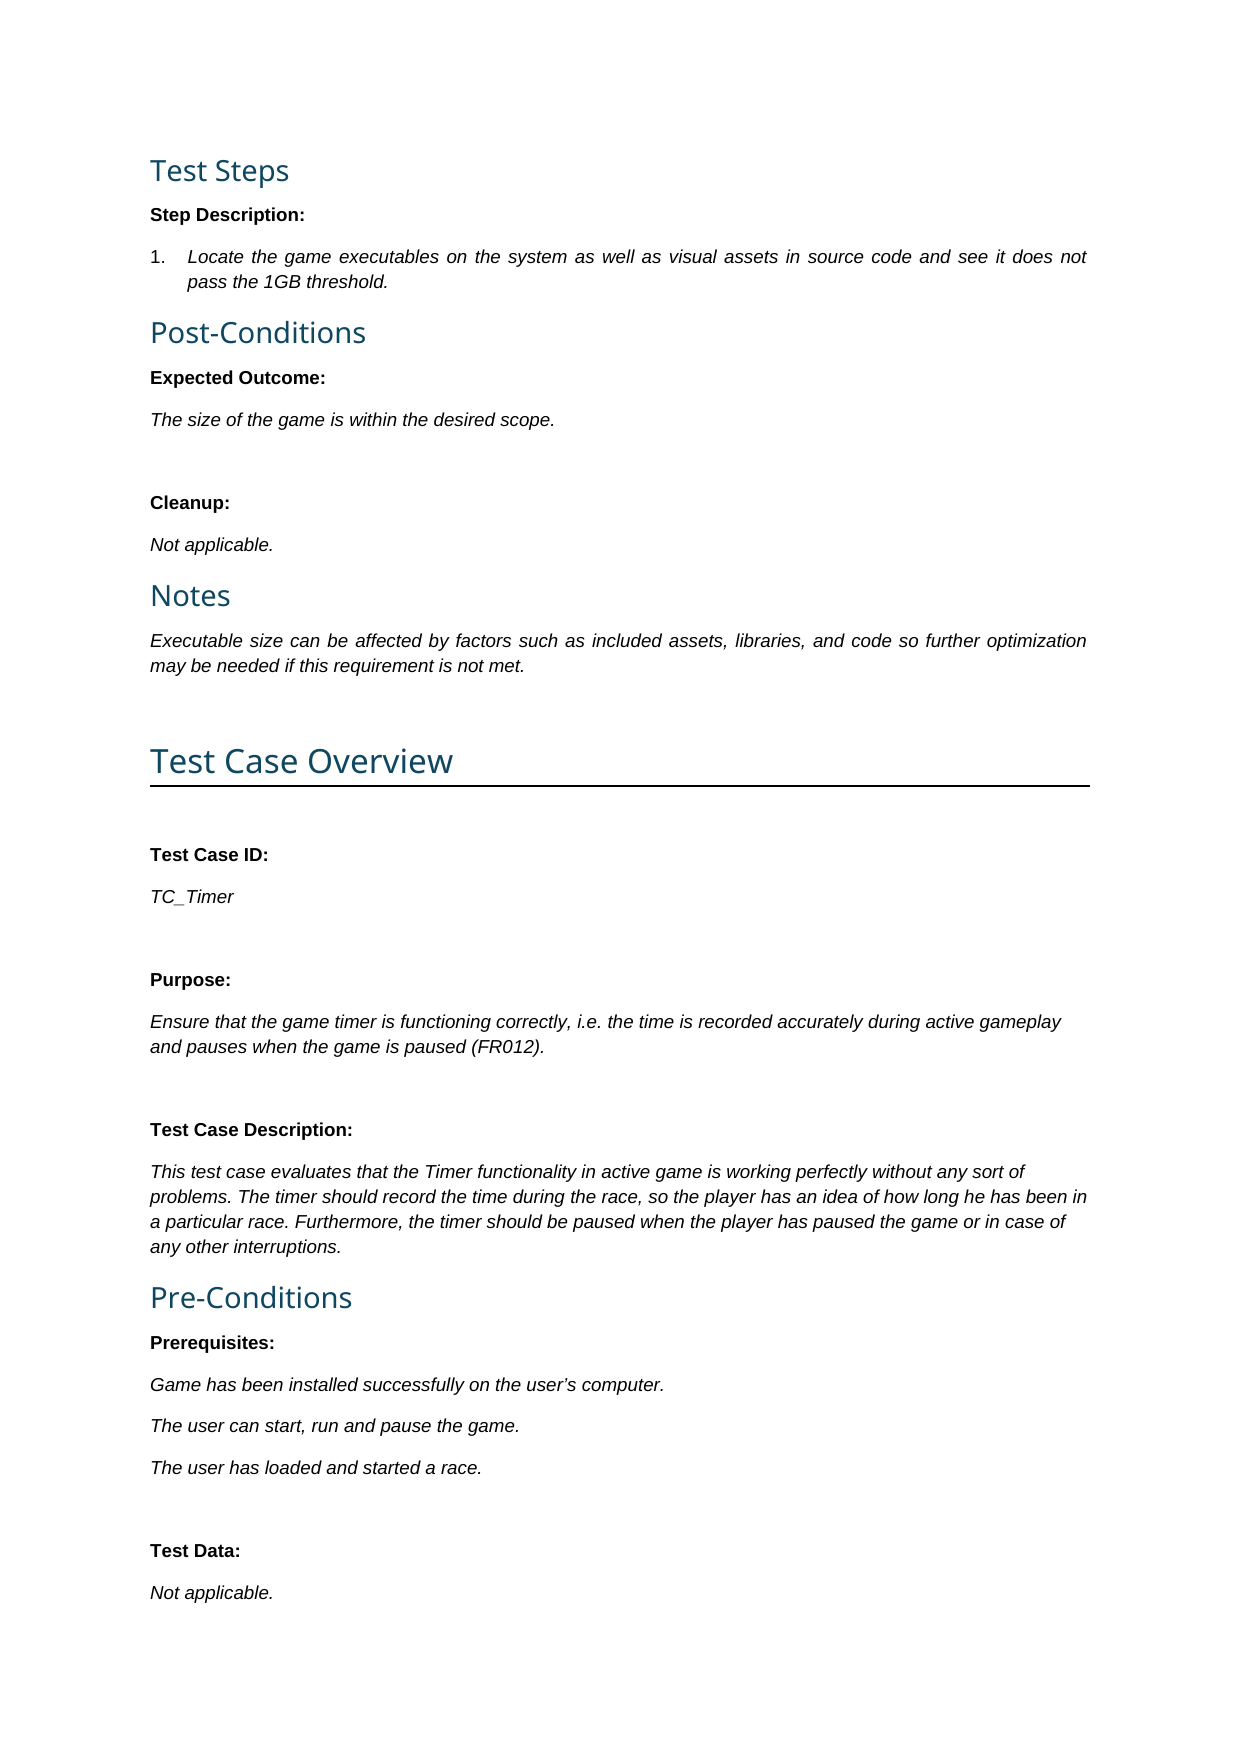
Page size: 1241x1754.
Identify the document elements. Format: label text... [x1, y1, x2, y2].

text Step Description: [150, 204, 1090, 226]
text Test Case Description: [150, 1119, 1090, 1141]
text Test Case ID: [150, 844, 1090, 866]
text Cleanup: [150, 492, 1090, 513]
text Expected Outcome: [150, 367, 1090, 388]
text The size of the game is within the desired scope. [150, 408, 1090, 430]
subtitle Test Steps [150, 150, 1090, 190]
text Prerequisites: [150, 1332, 1090, 1353]
text Game has been installed successfully on the user’s computer. [150, 1373, 1090, 1395]
text This test case evaluates that the Timer functionality in active game is working perfectly without any sort of problems. The timer should record the time during the race, so the player has an idea of how long he has been in a particular race. Furthermore, the timer should be paused when the player has paused the game or in case of any other interruptions. [150, 1161, 1090, 1257]
text Test Data: [150, 1540, 1090, 1562]
subtitle Test Case Overview [150, 738, 1090, 785]
text The user can start, run and pause the game. [150, 1415, 1090, 1437]
text Not applicable. [150, 533, 1090, 555]
text The user has loaded and started a race. [150, 1457, 1090, 1478]
subtitle Pre-Conditions [150, 1277, 1090, 1317]
list Locate the game executables on the system as well as visual assets in source code and see it does not pass the 1GB threshold. [150, 246, 1090, 292]
text Executable size can be affected by factors such as included assets, libraries, and code so further optimization may be needed if this requirement is not met. [150, 629, 1090, 676]
text Ensure that the game timer is functioning correctly, i.e. the time is recorded accurately during active gameplay and pauses when the game is paused (FR012). [150, 1011, 1090, 1057]
subtitle Notes [150, 575, 1090, 615]
text Purpose: [150, 969, 1090, 991]
text Not applicable. [150, 1582, 1090, 1603]
subtitle Post-Conditions [150, 313, 1090, 352]
text TC_Timer [150, 886, 1090, 907]
